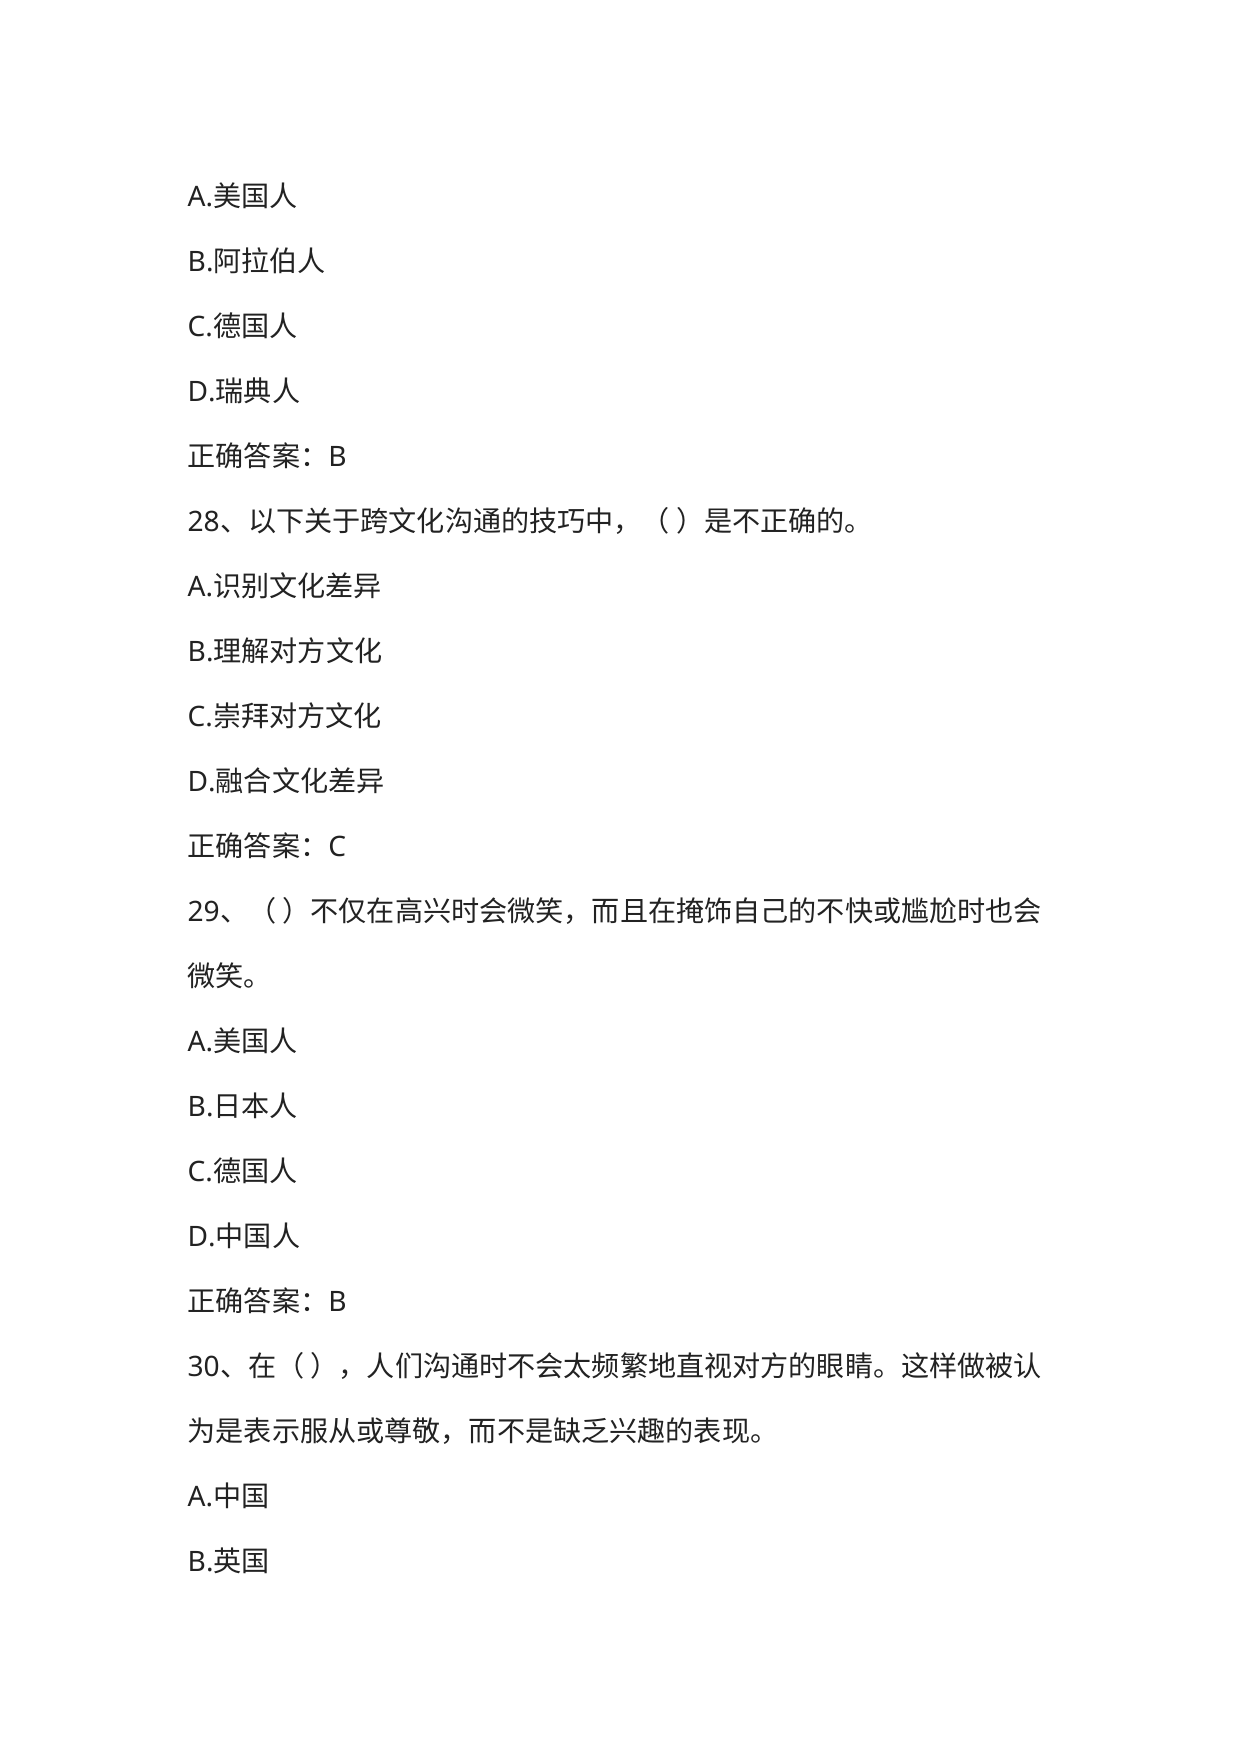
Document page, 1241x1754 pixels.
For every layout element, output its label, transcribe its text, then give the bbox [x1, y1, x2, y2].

text C.德国人 [187, 1137, 1053, 1202]
text 正确答案：C [187, 812, 1053, 877]
text A.中国 [187, 1462, 1053, 1527]
text D.融合文化差异 [187, 747, 1053, 812]
text B.英国 [187, 1527, 1053, 1592]
text 29、（ ）不仅在高兴时会微笑，而且在掩饰自己的不快或尴尬时也会微笑。 [187, 877, 1053, 1007]
text B.阿拉伯人 [187, 227, 1053, 292]
text A.美国人 [187, 162, 1053, 227]
text B.理解对方文化 [187, 617, 1053, 682]
text D.瑞典人 [187, 357, 1053, 422]
text D.中国人 [187, 1202, 1053, 1267]
text C.崇拜对方文化 [187, 682, 1053, 747]
text 正确答案：B [187, 422, 1053, 487]
text C.德国人 [187, 292, 1053, 357]
text A.识别文化差异 [187, 552, 1053, 617]
text A.美国人 [187, 1007, 1053, 1072]
text B.日本人 [187, 1072, 1053, 1137]
text 30、在（ ），人们沟通时不会太频繁地直视对方的眼睛。这样做被认为是表示服从或尊敬，而不是缺乏兴趣的表现。 [187, 1332, 1053, 1462]
text 正确答案：B [187, 1267, 1053, 1332]
text 28、以下关于跨文化沟通的技巧中，（ ）是不正确的。 [187, 487, 1053, 552]
